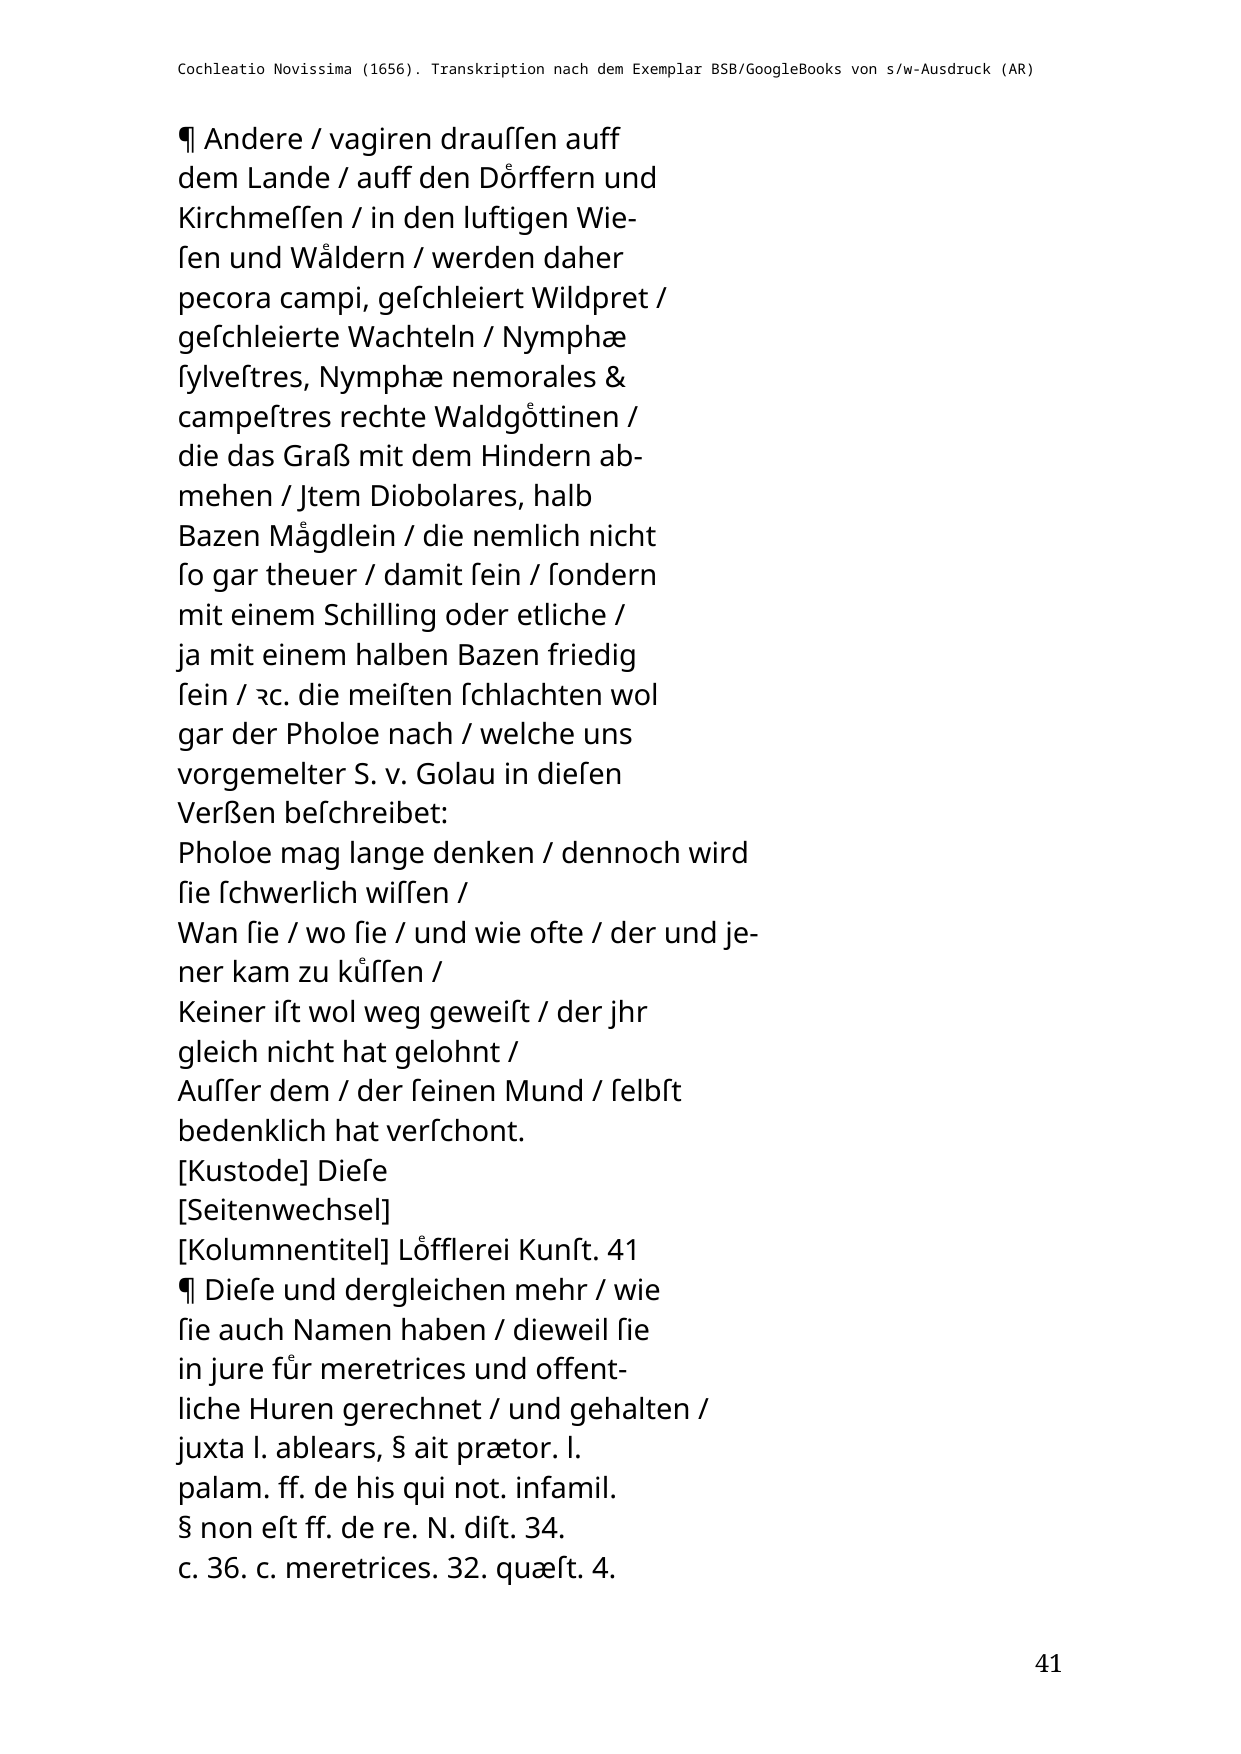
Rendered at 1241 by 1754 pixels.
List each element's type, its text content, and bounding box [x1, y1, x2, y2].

text ſylveſtres, Nymphæ nemorales & [177, 356, 1063, 396]
text ſie auch Namen haben / dieweil ſie [177, 1309, 1063, 1348]
text palam. ff. de his qui not. infamil. [177, 1467, 1063, 1507]
text juxta l. ablears, § ait prætor. l. [177, 1428, 1063, 1467]
text Pholoe mag lange denken / dennoch wird [177, 832, 1063, 872]
text c. 36. c. meretrices. 32. quæſt. 4. [177, 1547, 1063, 1587]
text Kirchmeſſen / in den luftigen Wie- [177, 197, 1063, 237]
text ¶ Andere / vagiren drauſſen auff [177, 118, 1063, 158]
text ja mit einem halben Bazen friedig [177, 634, 1063, 674]
text liche Huren gerechnet / und gehalten / [177, 1388, 1063, 1428]
text gar der Pholoe nach / welche uns [177, 713, 1063, 753]
text ſein / ꝛc. die meiſten ſchlachten wol [177, 674, 1063, 713]
text ſen und Waͤldern / werden daher [177, 237, 1063, 277]
text Bazen Maͤgdlein / die nemlich nicht [177, 515, 1063, 555]
text die das Graß mit dem Hindern ab- [177, 436, 1063, 475]
text [Kustode] Dieſe [177, 1150, 1063, 1190]
text Auſſer dem / der ſeinen Mund / ſelbſt [177, 1071, 1063, 1110]
text dem Lande / auff den Doͤrffern und [177, 158, 1063, 197]
text Verßen beſchreibet: [177, 793, 1063, 832]
text mit einem Schilling oder etliche / [177, 594, 1063, 634]
text ¶ Dieſe und dergleichen mehr / wie [177, 1269, 1063, 1309]
text Keiner iſt wol weg geweiſt / der jhr [177, 991, 1063, 1031]
text ner kam zu kuͤſſen / [177, 952, 1063, 991]
text mehen / Jtem Diobolares, halb [177, 475, 1063, 515]
text [Kolumnentitel] Loͤfflerei Kunſt. 41 [177, 1229, 1063, 1269]
text campeſtres rechte Waldgoͤttinen / [177, 396, 1063, 436]
text vorgemelter S. v. Golau in dieſen [177, 753, 1063, 793]
text bedenklich hat verſchont. [177, 1110, 1063, 1150]
text ſo gar theuer / damit ſein / ſondern [177, 555, 1063, 594]
text Wan ſie / wo ſie / und wie ofte / der und je- [177, 912, 1063, 952]
text ſie ſchwerlich wiſſen / [177, 872, 1063, 912]
text in jure fuͤr meretrices und offent- [177, 1348, 1063, 1388]
text § non eſt ff. de re. N. diſt. 34. [177, 1507, 1063, 1547]
text pecora campi, geſchleiert Wildpret / [177, 277, 1063, 317]
text geſchleierte Wachteln / Nymphæ [177, 317, 1063, 356]
text [Seitenwechsel] [177, 1190, 1063, 1229]
text gleich nicht hat gelohnt / [177, 1031, 1063, 1071]
